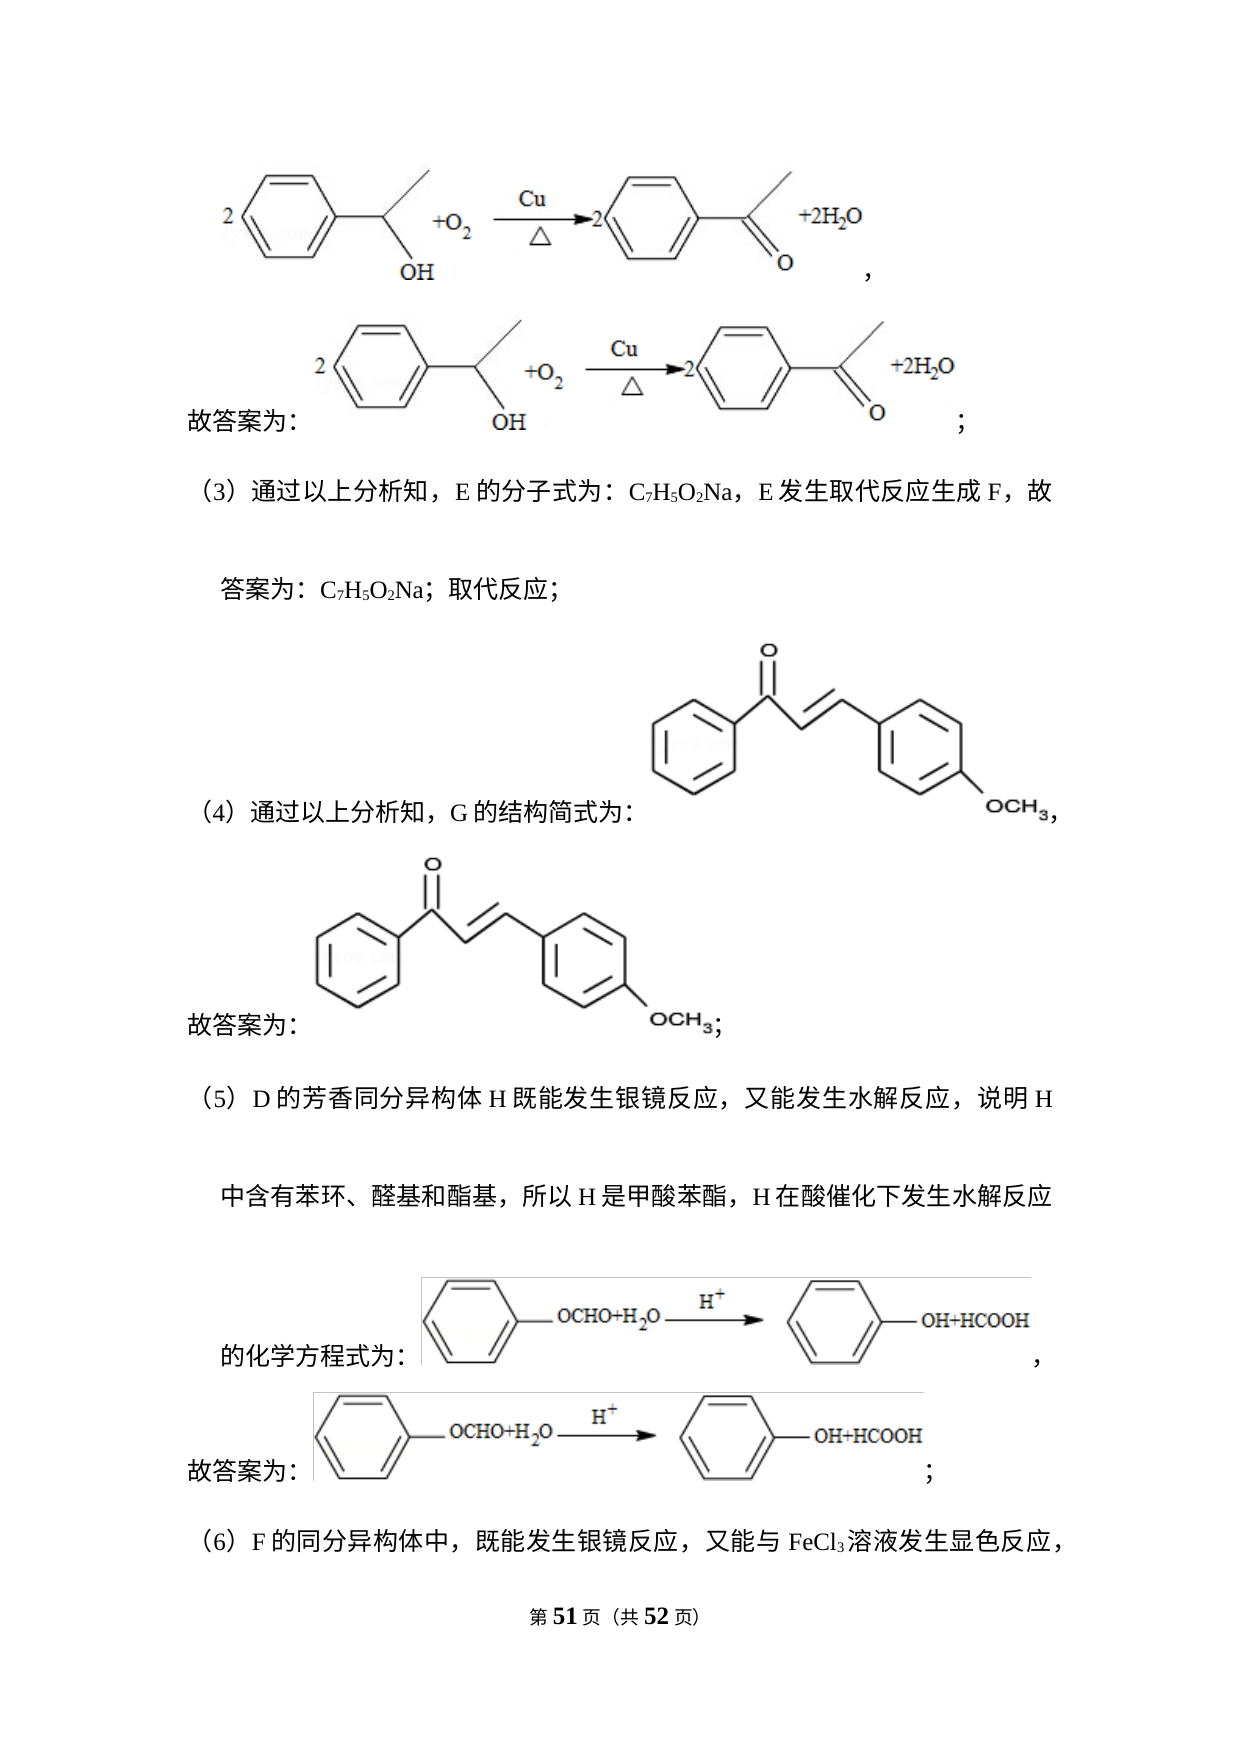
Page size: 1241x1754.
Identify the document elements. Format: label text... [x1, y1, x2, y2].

picture [312, 1391, 924, 1481]
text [187, 161, 1053, 291]
text （5）D的芳香同分异构体H既能发生银镜反应，又能发生水解反应，说明H中含有苯环、醛基和酯基，所以H是甲酸苯酯，H在酸催化下发生水解反应的化学方程式为：， [187, 1064, 1053, 1373]
picture [312, 855, 713, 1035]
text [187, 1507, 1053, 1572]
picture [220, 161, 863, 280]
picture [312, 311, 955, 430]
picture [420, 1276, 1031, 1365]
text （3）通过以上分析知，E的分子式为：C7H5O2Na，E发生取代反应生成F，故答案为：C7H5O2Na；取代反应； [187, 457, 1053, 620]
picture [648, 641, 1049, 822]
